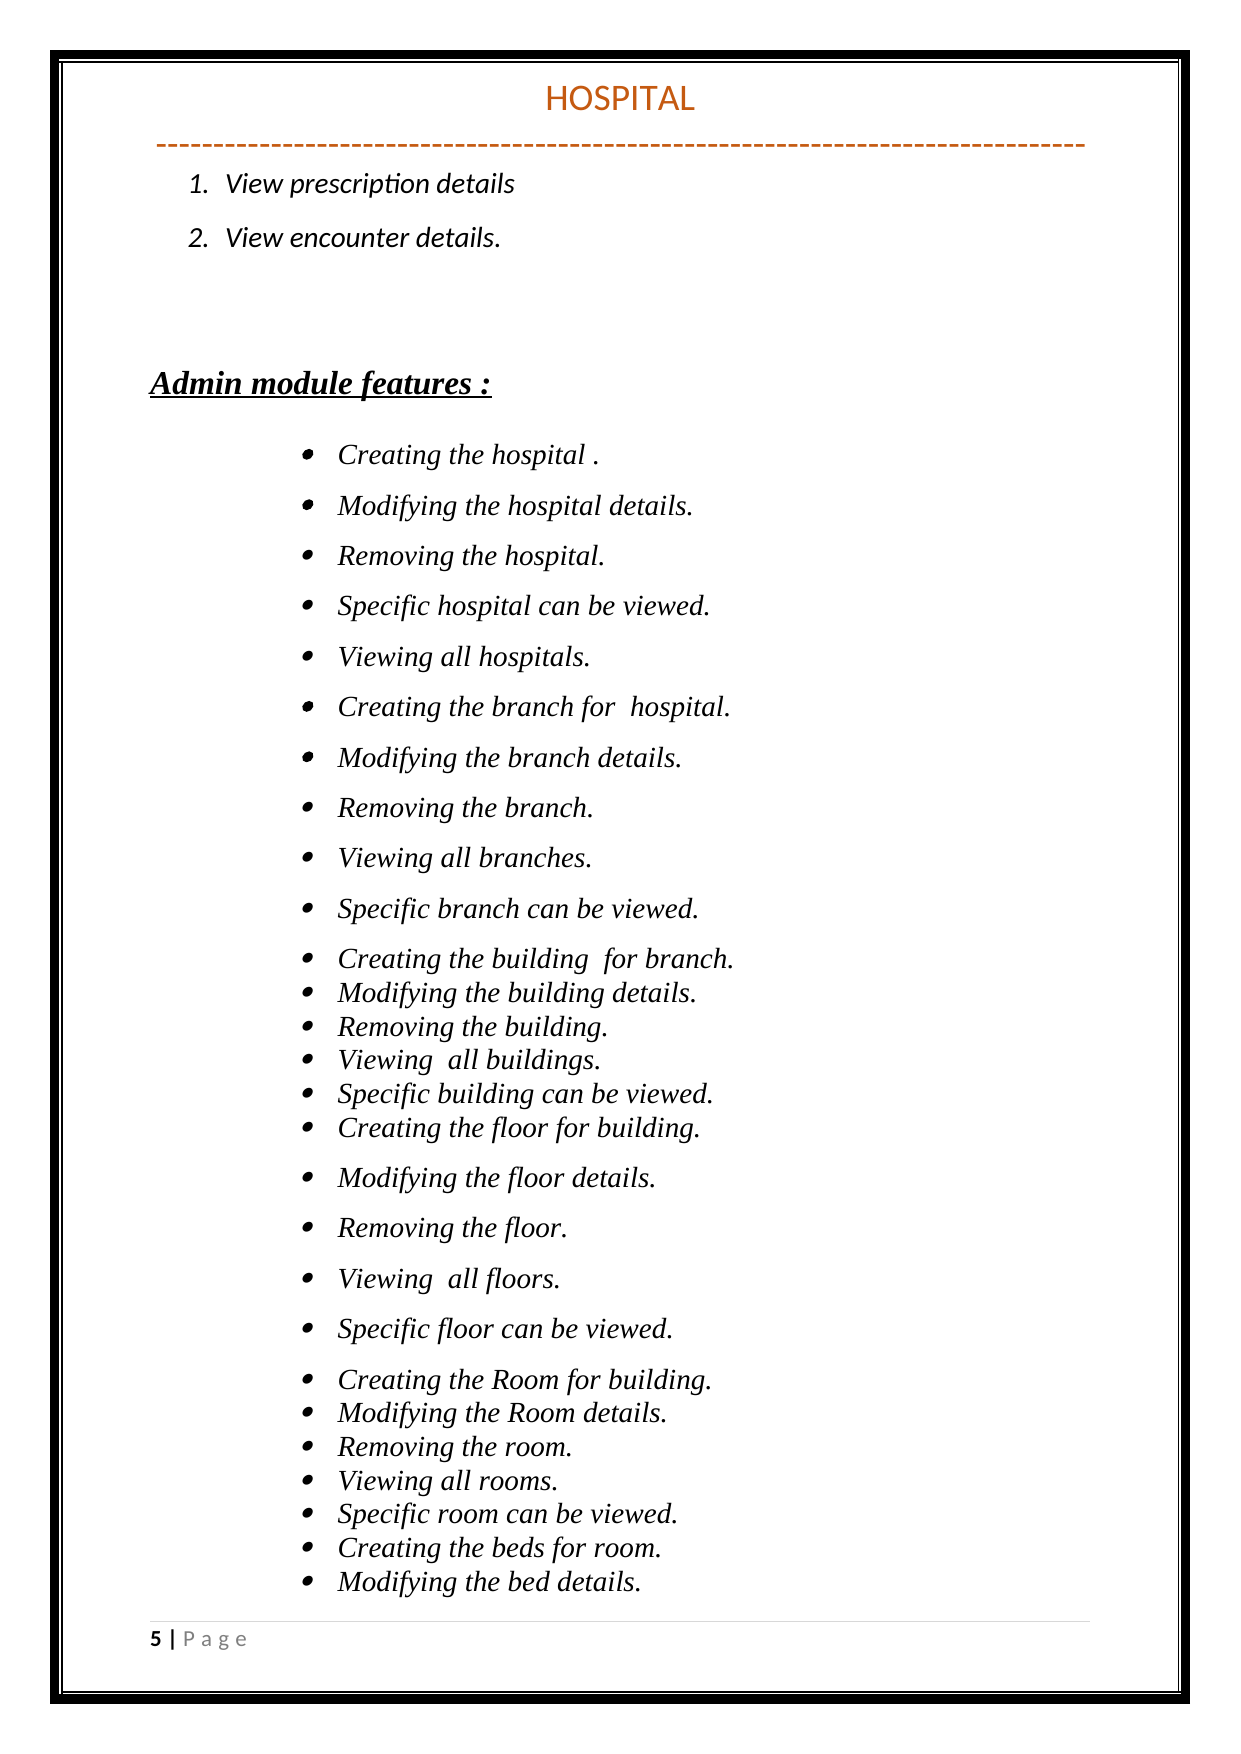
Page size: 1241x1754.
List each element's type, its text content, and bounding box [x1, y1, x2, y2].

list Viewing all floors. [300, 1261, 1090, 1294]
list Specific branch can be viewed. [300, 891, 1090, 925]
list Modifying the hospital details. [300, 488, 1090, 521]
list Removing the branch. [300, 790, 1090, 824]
list Modifying the Room details. [300, 1395, 1090, 1429]
list Modifying the branch details. [300, 740, 1090, 773]
list View prescription details [187, 165, 1090, 201]
list Creating the floor for building. [300, 1110, 1090, 1143]
list Specific floor can be viewed. [300, 1311, 1090, 1345]
list Creating the branch for hospital. [300, 689, 1090, 723]
list Specific building can be viewed. [300, 1076, 1090, 1110]
list Specific room can be viewed. [300, 1496, 1090, 1530]
list Specific hospital can be viewed. [300, 588, 1090, 622]
list View encounter details. [187, 219, 1090, 254]
list Creating the beds for room. [300, 1530, 1090, 1564]
list Removing the hospital. [300, 538, 1090, 572]
list Modifying the floor details. [300, 1160, 1090, 1194]
list Modifying the building details. [300, 975, 1090, 1009]
list Removing the room. [300, 1429, 1090, 1463]
list Creating the hospital . [300, 437, 1090, 471]
list Viewing all hospitals. [300, 639, 1090, 673]
list Removing the building. [300, 1009, 1090, 1042]
list Creating the building for branch. [300, 941, 1090, 975]
list Creating the Room for building. [300, 1362, 1090, 1395]
list Removing the floor. [300, 1211, 1090, 1244]
text Admin module features : [150, 363, 1090, 401]
list Viewing all buildings. [300, 1042, 1090, 1076]
list Viewing all rooms. [300, 1463, 1090, 1496]
list Viewing all branches. [300, 841, 1090, 874]
list Modifying the bed details. [300, 1564, 1090, 1597]
